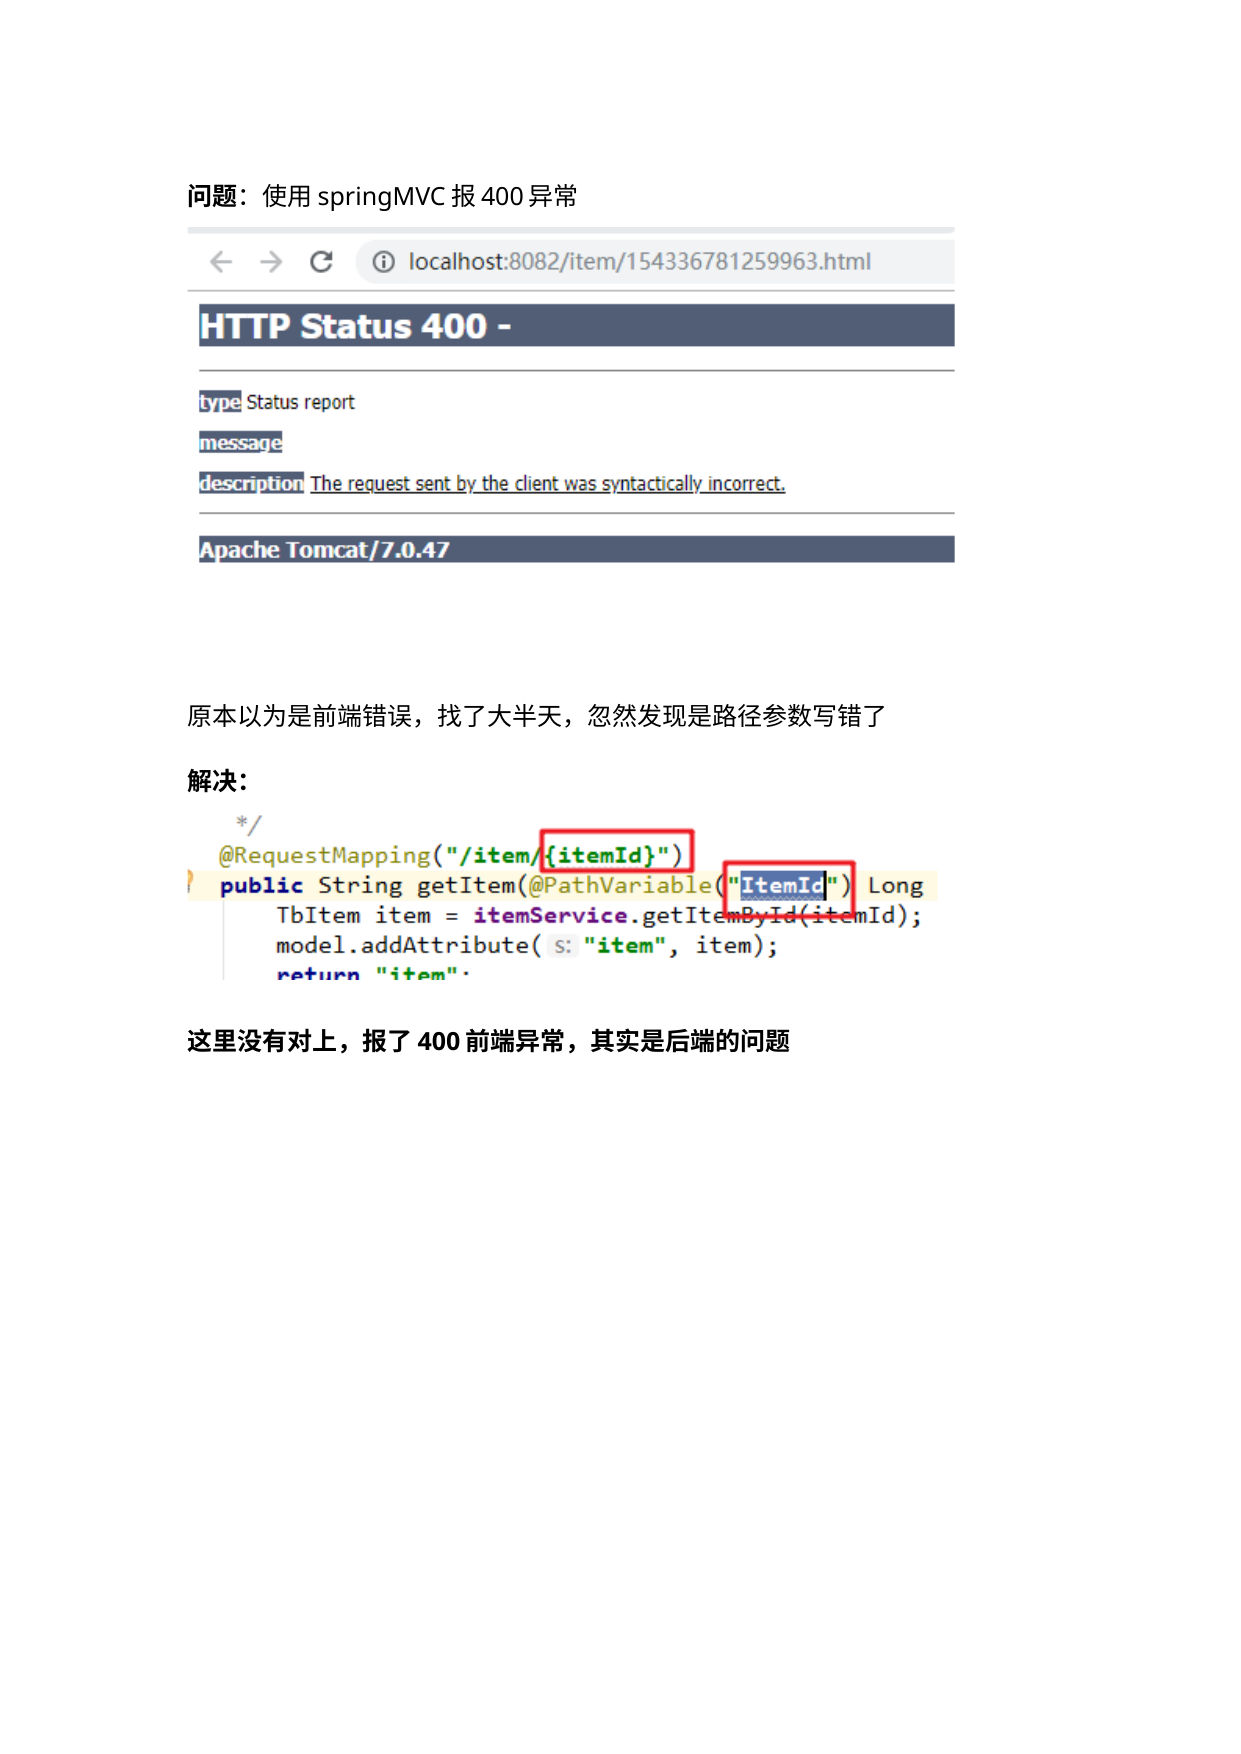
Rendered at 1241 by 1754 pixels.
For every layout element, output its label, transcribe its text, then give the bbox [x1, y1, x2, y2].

text 这里没有对上，报了400前端异常，其实是后端的问题 [187, 1007, 1053, 1072]
text 原本以为是前端错误，找了大半天，忽然发现是路径参数写错了 [187, 682, 1053, 747]
picture [187, 812, 938, 980]
picture [187, 227, 955, 663]
text 问题：使用springMVC报400异常 [187, 162, 1053, 227]
text 解决： [187, 747, 1053, 812]
